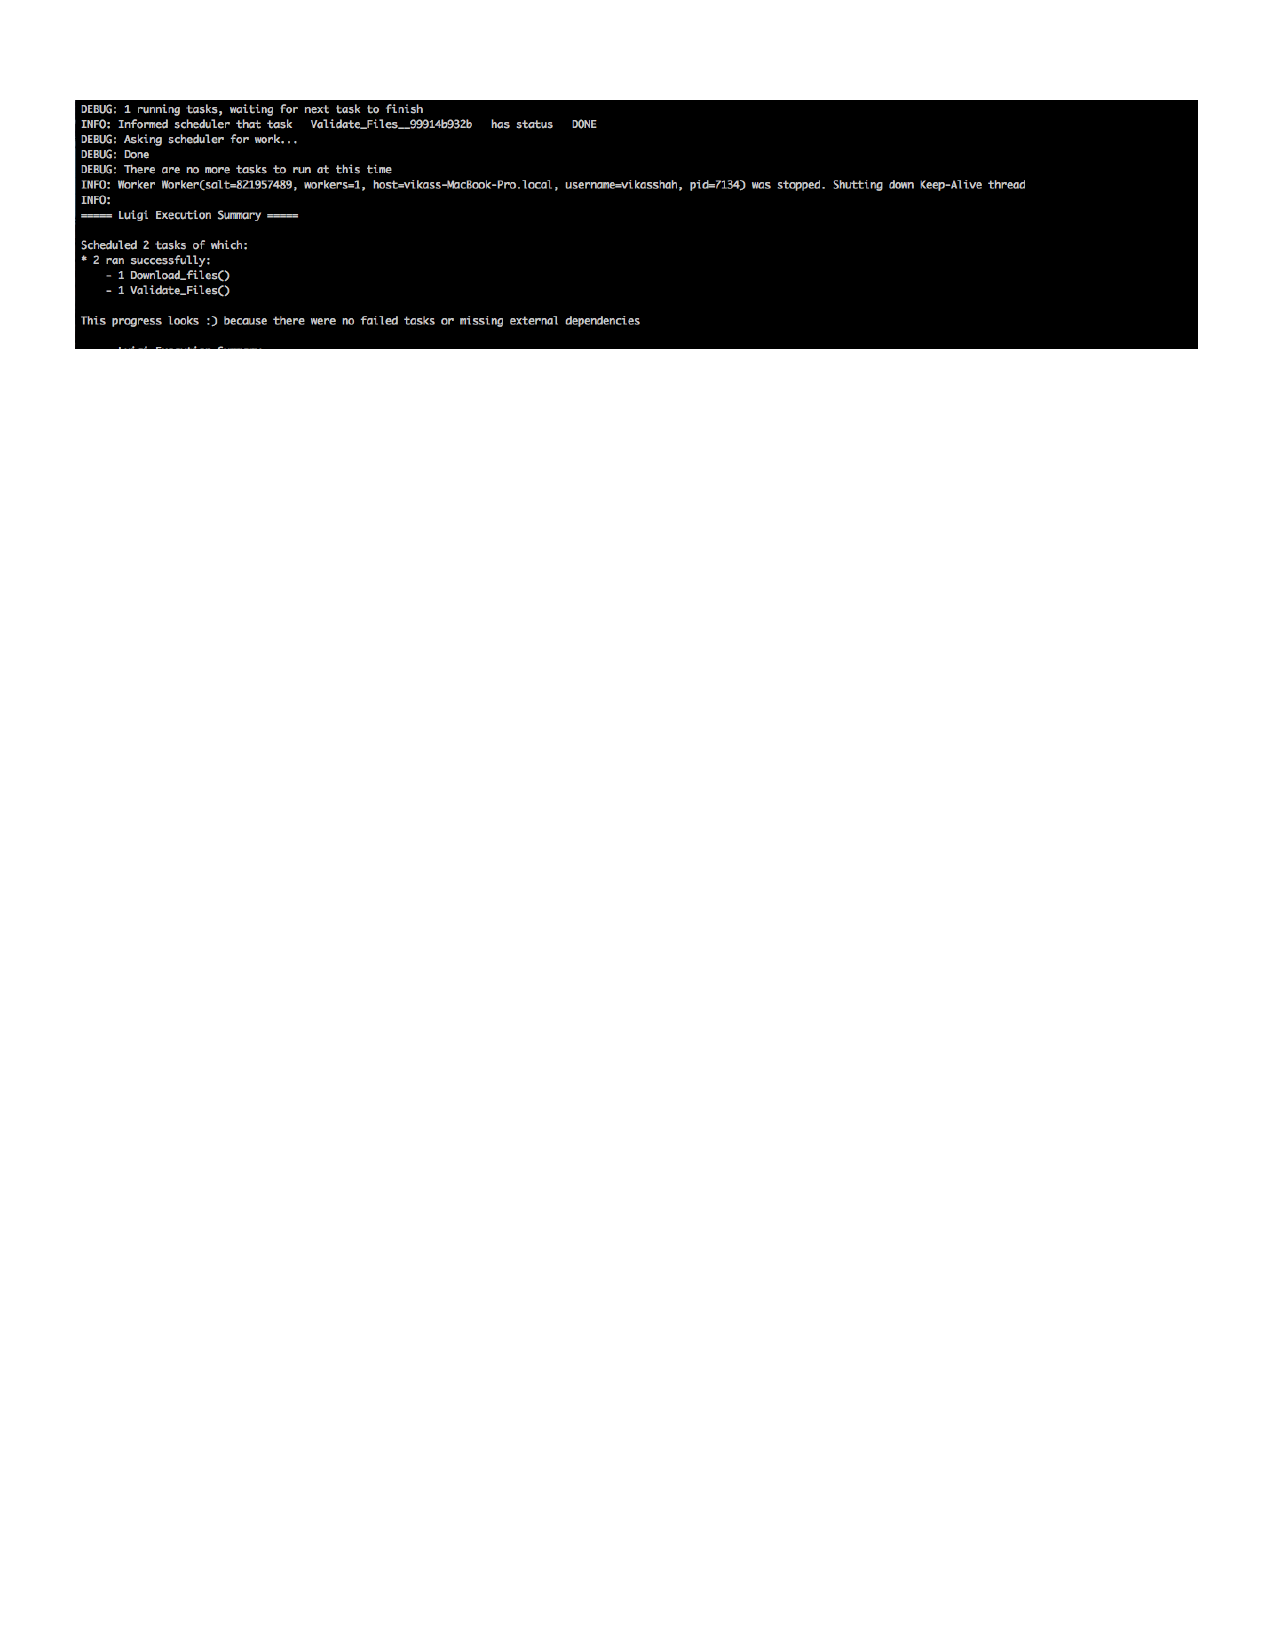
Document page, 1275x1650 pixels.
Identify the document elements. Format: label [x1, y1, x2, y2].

picture [75, 100, 1198, 349]
